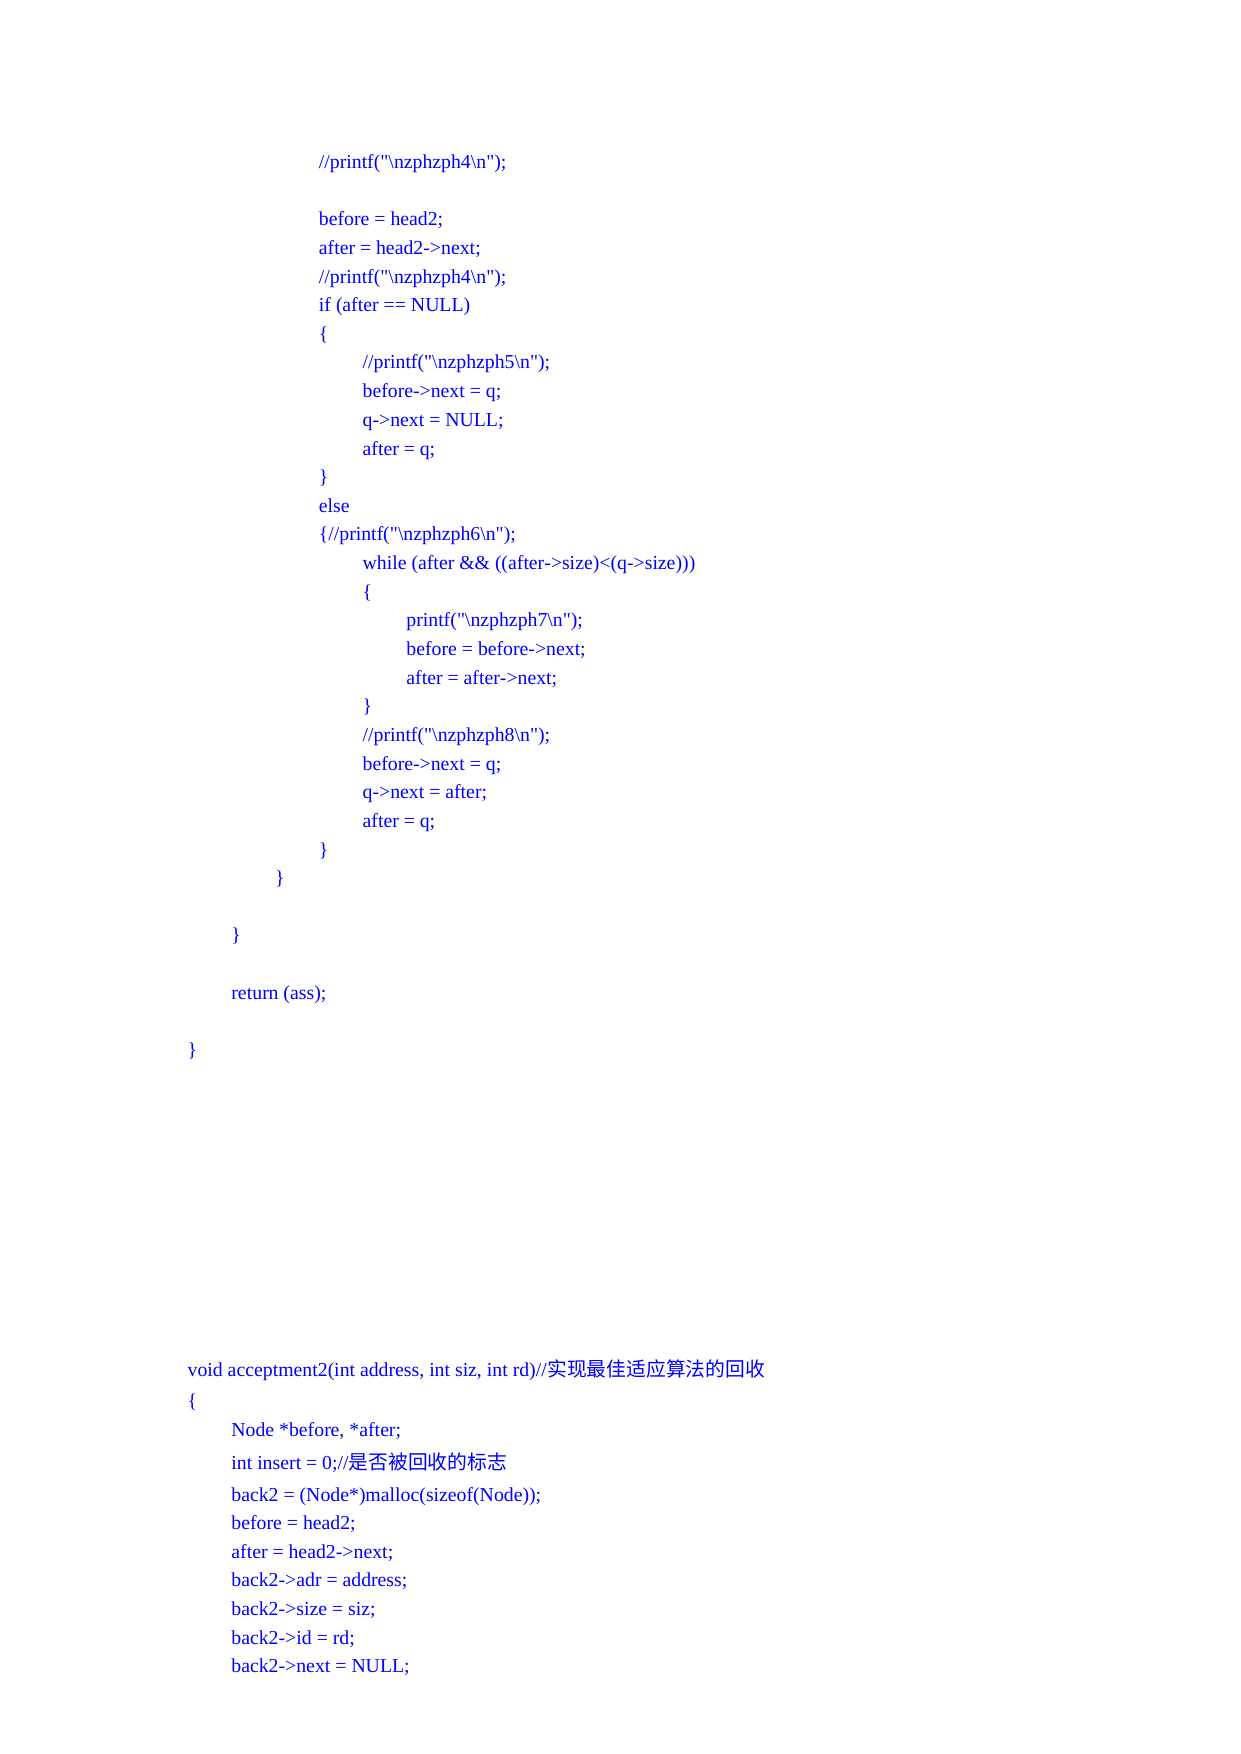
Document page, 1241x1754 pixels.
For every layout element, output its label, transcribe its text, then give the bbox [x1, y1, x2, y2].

text before->next = q; [187, 379, 1042, 402]
text after = q; [187, 809, 1042, 832]
text if (after == NULL) [187, 293, 1042, 316]
text } [187, 837, 1042, 860]
text } [187, 465, 1042, 488]
text {//printf("\nzphzph6\n"); [187, 522, 1042, 545]
text before = head2; [187, 207, 1042, 230]
text back2 = (Node*)malloc(sizeof(Node)); [187, 1482, 1042, 1505]
text after = after->next; [187, 666, 1042, 688]
text { [187, 322, 1042, 345]
text back2->adr = address; [187, 1568, 1042, 1591]
text else [187, 494, 1042, 517]
text printf("\nzphzph7\n"); [187, 608, 1042, 631]
text } [187, 866, 1042, 889]
text //printf("\nzphzph5\n"); [187, 351, 1042, 373]
text after = q; [187, 436, 1042, 459]
text } [187, 1038, 1042, 1061]
text q->next = NULL; [187, 408, 1042, 431]
text before = before->next; [187, 637, 1042, 660]
text back2->id = rd; [187, 1626, 1042, 1648]
text { [187, 1389, 1042, 1412]
text q->next = after; [187, 780, 1042, 803]
text after = head2->next; [187, 236, 1042, 259]
text int insert = 0;//是否被回收的标志 [187, 1446, 1042, 1475]
text back2->size = siz; [187, 1597, 1042, 1620]
text before = head2; [187, 1511, 1042, 1534]
text after = head2->next; [187, 1540, 1042, 1563]
text void acceptment2(int address, int siz, int rd)//实现最佳适应算法的回收 [187, 1353, 1042, 1382]
text } [187, 923, 1042, 946]
text before->next = q; [187, 752, 1042, 774]
text //printf("\nzphzph4\n"); [187, 264, 1042, 287]
text } [187, 694, 1042, 717]
text { [187, 580, 1042, 602]
text return (ass); [187, 981, 1042, 1003]
text back2->next = NULL; [187, 1654, 1042, 1677]
text //printf("\nzphzph4\n"); [187, 150, 1042, 173]
text Node *before, *after; [187, 1418, 1042, 1441]
text while (after && ((after->size)<(q->size))) [187, 551, 1042, 574]
text //printf("\nzphzph8\n"); [187, 723, 1042, 746]
